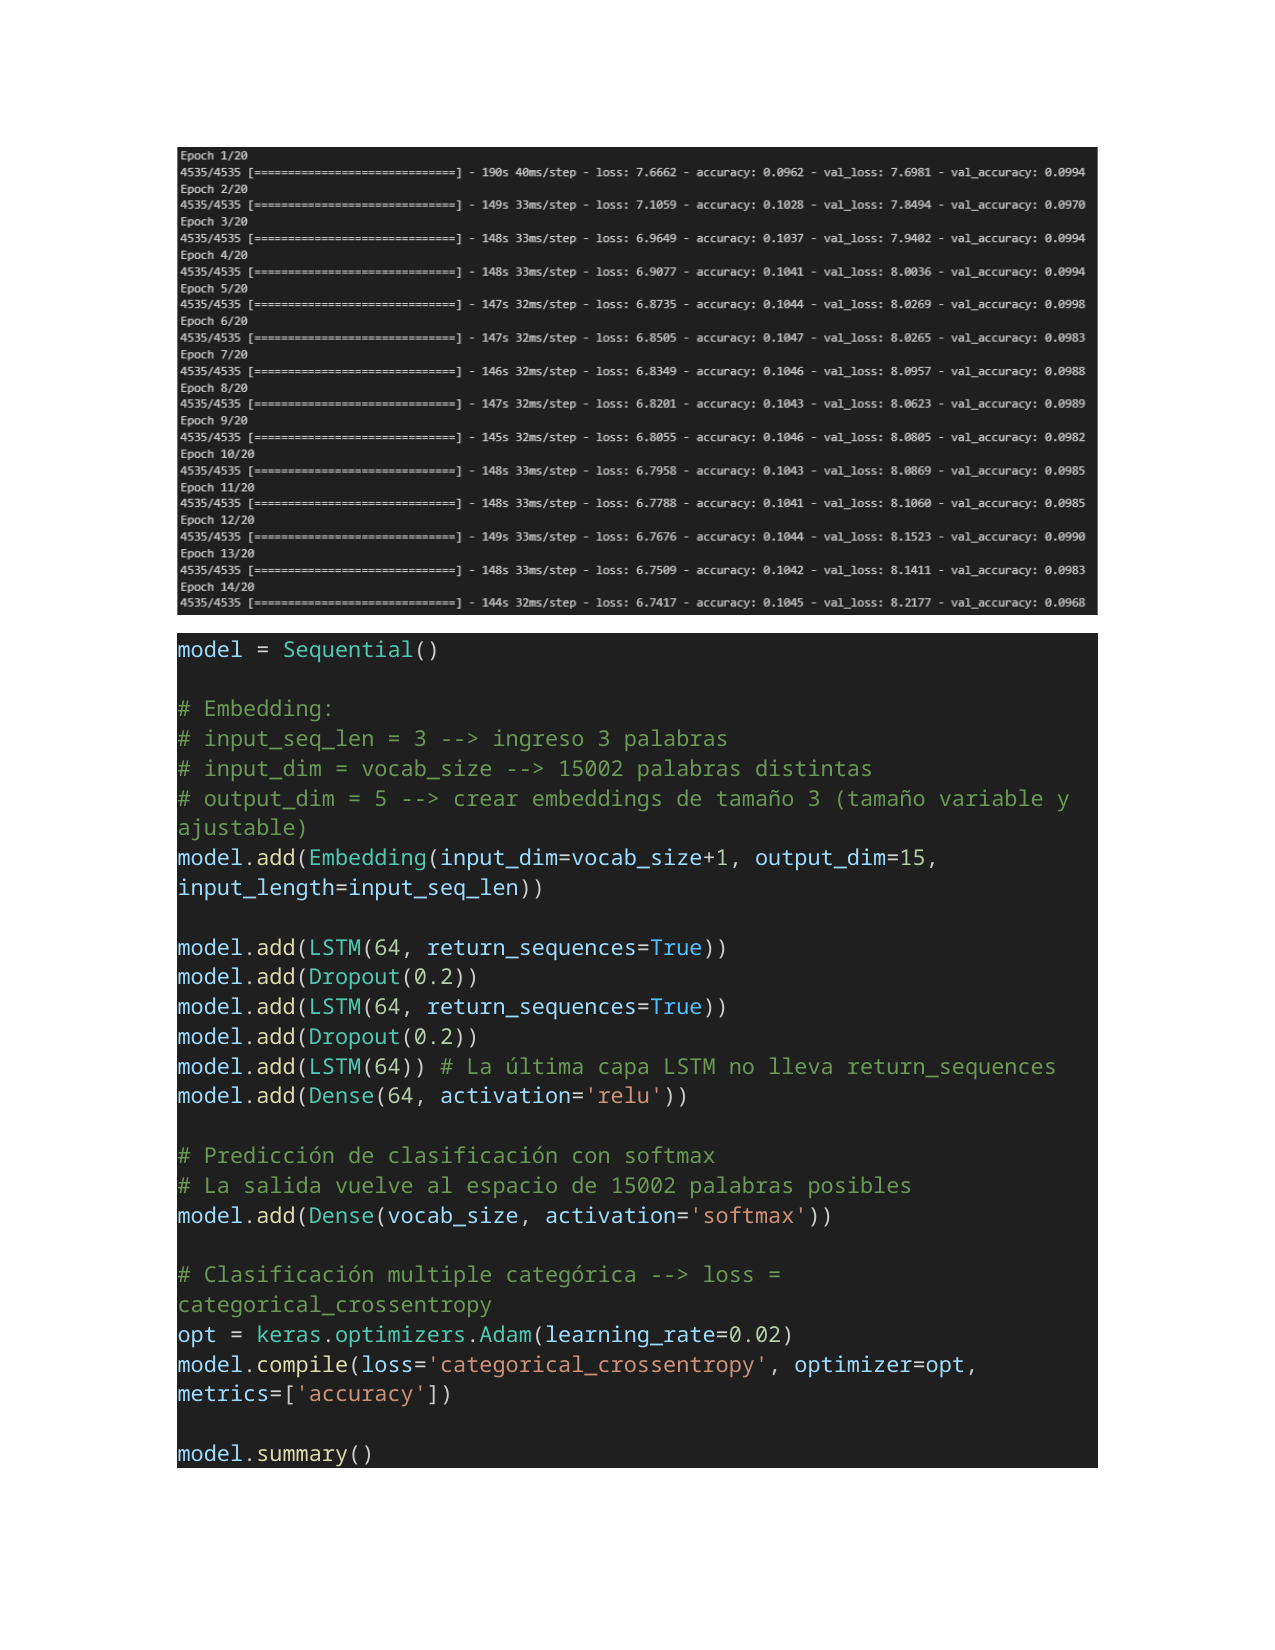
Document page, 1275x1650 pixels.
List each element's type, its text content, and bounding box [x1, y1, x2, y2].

text model.add(LSTM(64)) # La última capa LSTM no lleva return_sequences [177, 1051, 1098, 1080]
text model.add(Dropout(0.2)) [177, 1021, 1098, 1051]
text model.add(Embedding(input_dim=vocab_size+1, output_dim=15, input_length=input_seq_len)) [177, 842, 1098, 902]
text model.add(Dense(64, activation='relu')) [177, 1080, 1098, 1110]
text opt = keras.optimizers.Adam(learning_rate=0.02) [177, 1319, 1098, 1348]
text model.add(LSTM(64, return_sequences=True)) [177, 931, 1098, 961]
text model.add(Dense(vocab_size, activation='softmax')) [177, 1199, 1098, 1229]
text # La salida vuelve al espacio de 15002 palabras posibles [177, 1170, 1098, 1199]
text # Predicción de clasificación con softmax [177, 1140, 1098, 1170]
text # output_dim = 5 --> crear embeddings de tamaño 3 (tamaño variable y ajustable) [177, 782, 1098, 842]
text model.add(LSTM(64, return_sequences=True)) [177, 991, 1098, 1021]
text # input_dim = vocab_size --> 15002 palabras distintas [177, 753, 1098, 782]
text model.compile(loss='categorical_crossentropy', optimizer=opt, metrics=['accuracy']) [177, 1348, 1098, 1408]
text # Embedding: [177, 693, 1098, 723]
text model.add(Dropout(0.2)) [177, 961, 1098, 991]
text model = Sequential() [177, 633, 1098, 663]
text # Clasificación multiple categórica --> loss = categorical_crossentropy [177, 1259, 1098, 1319]
text model.summary() [177, 1438, 1098, 1468]
picture [177, 147, 1098, 615]
text # input_seq_len = 3 --> ingreso 3 palabras [177, 723, 1098, 753]
